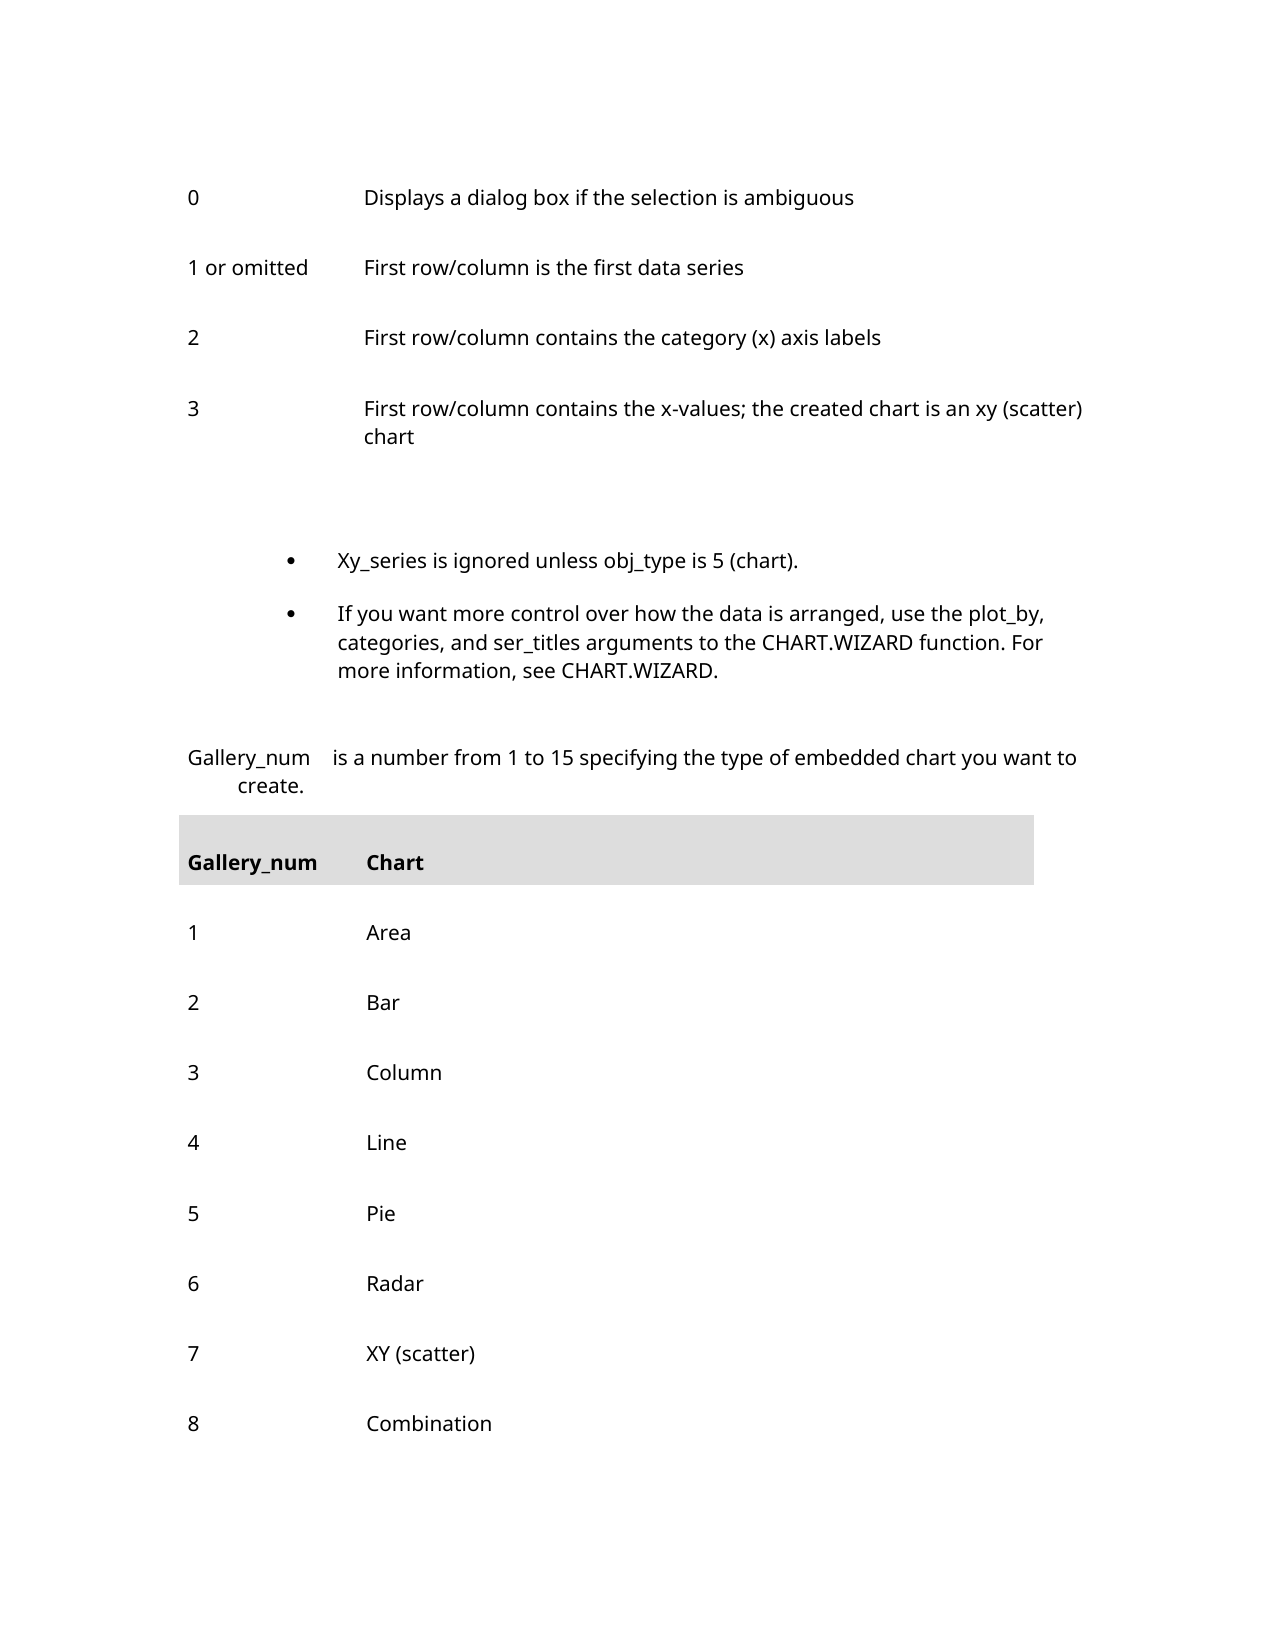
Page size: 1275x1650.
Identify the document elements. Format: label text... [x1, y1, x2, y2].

table_cell Displays a dialog box if the selection is ambiguous [355, 150, 1112, 220]
table_cell 2 [179, 290, 355, 360]
table_cell 1 or omitted [179, 220, 355, 290]
table_header Chart [358, 815, 1034, 885]
table_cell Bar [358, 955, 1034, 1025]
text Gallery_num is a number from 1 to 15 specifying the type of embedded chart you want to create. [187, 743, 1087, 800]
table_cell 3 [179, 1025, 358, 1095]
table_cell 2 [179, 955, 358, 1025]
table_header Gallery_num [179, 815, 358, 885]
list If you want more control over how the data is arranged, use the plot_by, categories, and ser_titles arguments to the CHART.WIZARD function. For more information, see CHART.WIZARD. [287, 599, 1087, 684]
table_cell Line [358, 1095, 1034, 1165]
table_cell 1 [179, 885, 358, 955]
table_cell XY (scatter) [358, 1306, 1034, 1376]
table_cell First row/column contains the category (x) axis labels [355, 290, 1112, 360]
table_cell 7 [179, 1306, 358, 1376]
table_cell 6 [179, 1235, 358, 1306]
table_cell Pie [358, 1165, 1034, 1235]
table_cell Radar [358, 1235, 1034, 1306]
table_cell 3 [179, 360, 355, 459]
table_cell First row/column contains the x-values; the created chart is an xy (scatter) chart [355, 360, 1112, 459]
table_cell 8 [179, 1376, 358, 1446]
table_cell 0 [179, 150, 355, 220]
table_cell Area [358, 885, 1034, 955]
table_cell First row/column is the first data series [355, 220, 1112, 290]
table_cell Column [358, 1025, 1034, 1095]
table_cell 4 [179, 1095, 358, 1165]
table_cell Combination [358, 1376, 1034, 1446]
list Xy_series is ignored unless obj_type is 5 (chart). [287, 546, 1087, 574]
table_cell 5 [179, 1165, 358, 1235]
